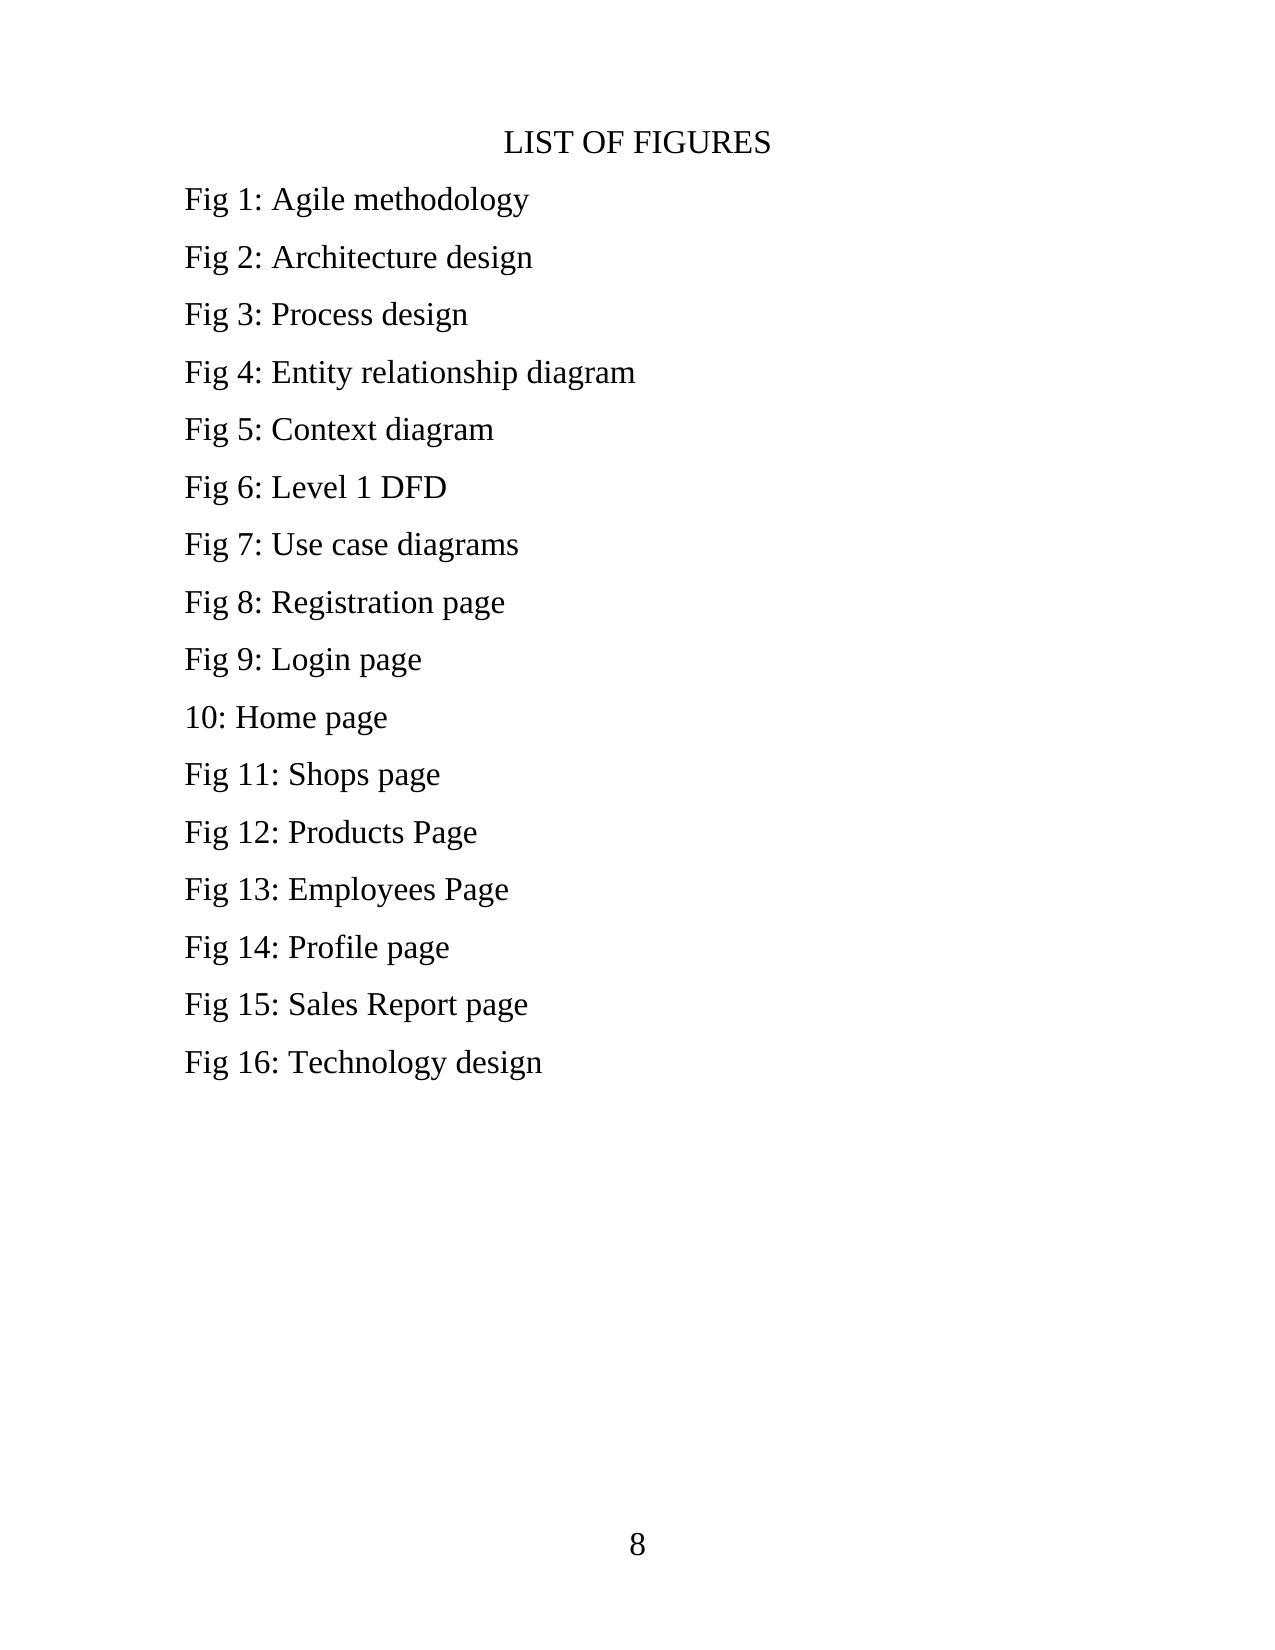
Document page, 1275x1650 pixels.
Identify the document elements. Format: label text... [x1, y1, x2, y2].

text  Fig 11: Shops page [150, 754, 1125, 793]
text  Fig 1: Agile methodology [150, 179, 1125, 218]
text  Fig 4: Entity relationship diagram [150, 352, 1125, 390]
text  Fig 14: Profile page [150, 927, 1125, 965]
text  Fig 5: Context diagram [150, 409, 1125, 448]
text  Fig 15: Sales Report page [150, 984, 1125, 1023]
text  Fig 7: Use case diagrams [150, 524, 1125, 563]
text LIST OF FIGURES [150, 122, 1125, 160]
text  10: Home page [150, 697, 1125, 735]
text  Fig 8: Registration page [150, 582, 1125, 620]
text  Fig 13: Employees Page [150, 869, 1125, 908]
text  Fig 16: Technology design [150, 1042, 1125, 1080]
text  Fig 9: Login page [150, 639, 1125, 678]
text  Fig 2: Architecture design [150, 237, 1125, 275]
text  Fig 6: Level 1 DFD [150, 467, 1125, 505]
text  Fig 12: Products Page [150, 812, 1125, 850]
text  Fig 3: Process design [150, 294, 1125, 333]
